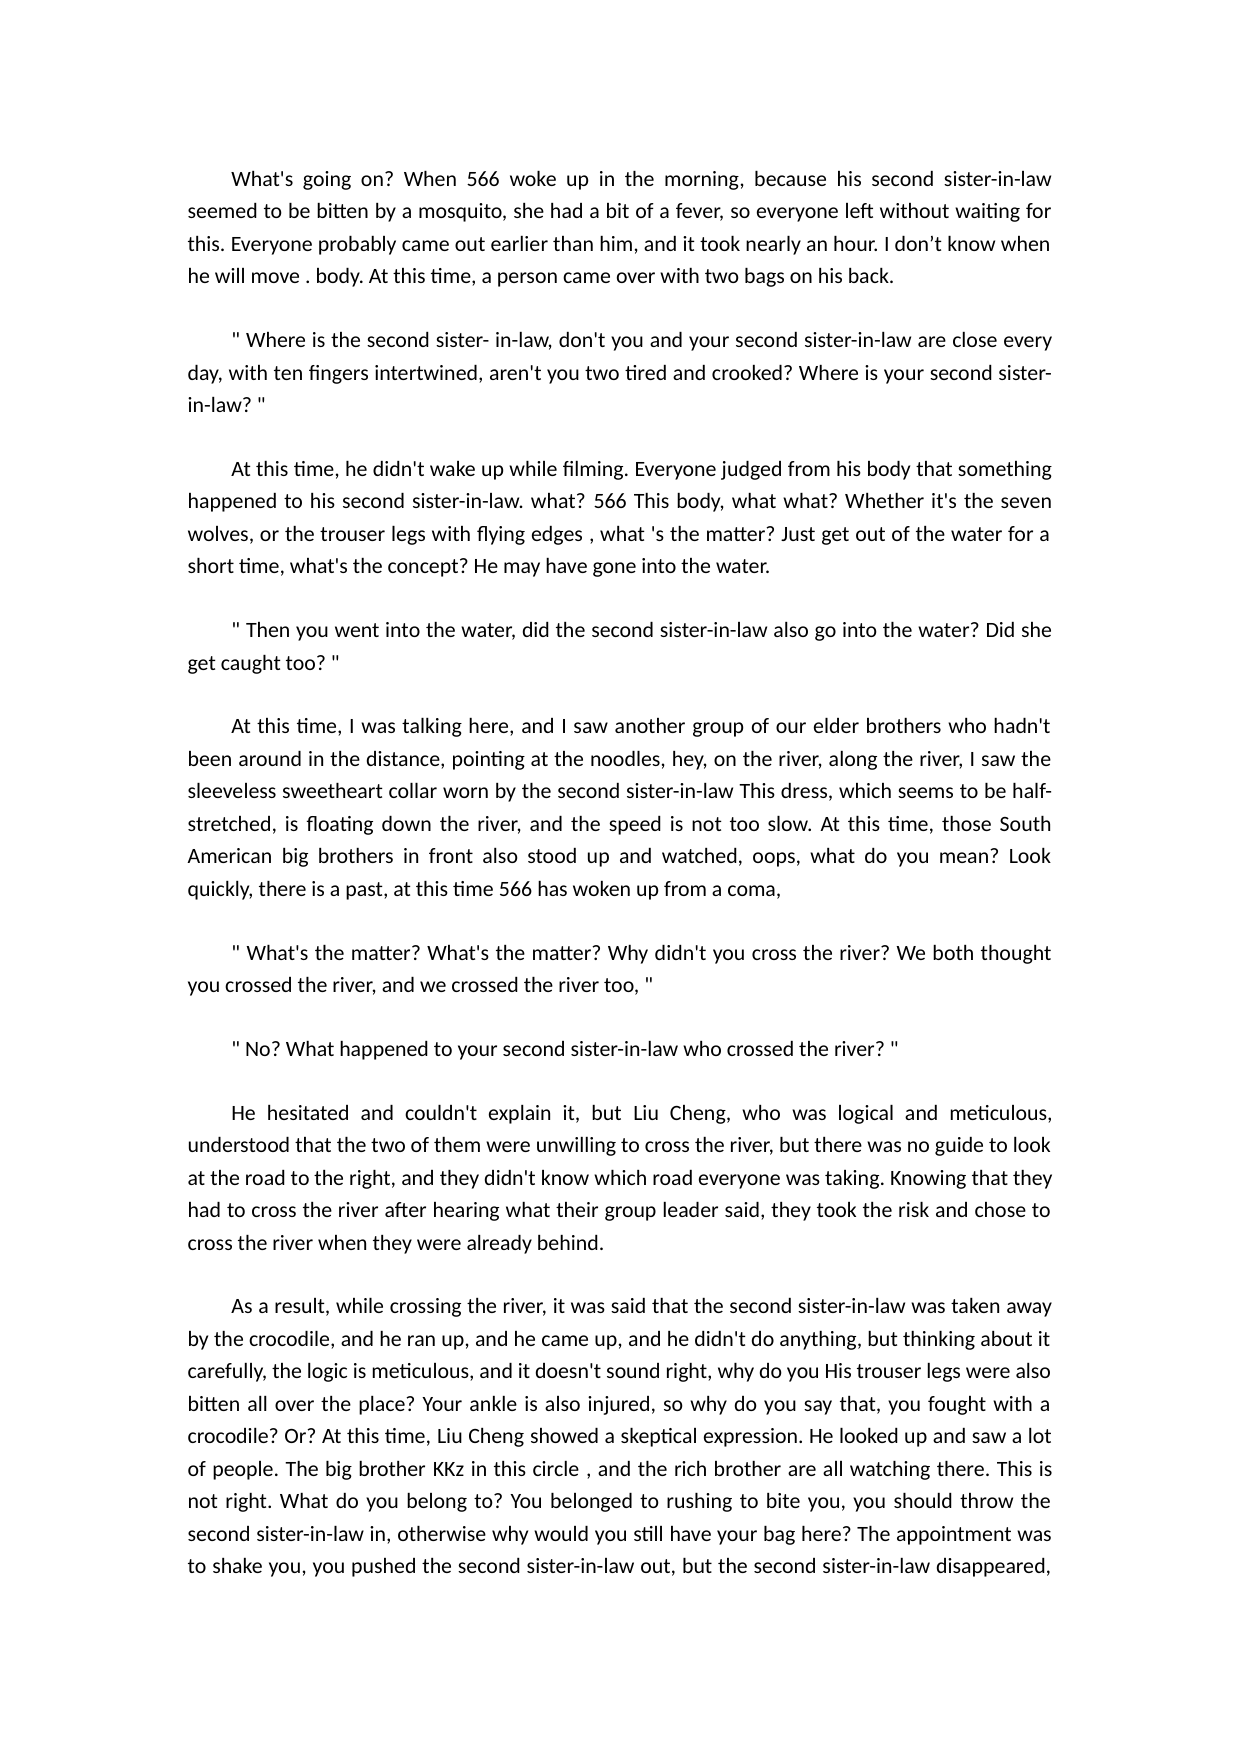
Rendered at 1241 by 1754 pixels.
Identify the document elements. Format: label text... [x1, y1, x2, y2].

text He hesitated and couldn't explain it, but Liu Cheng, who was logical and meticulous, understood that the two of them were unwilling to cross the river, but there was no guide to look at the road to the right, and they didn't know which road everyone was taking. Knowing that they had to cross the river after hearing what their group leader said, they took the risk and chose to cross the river when they were already behind. [187, 1096, 1053, 1258]
text " What's the matter? What's the matter? Why didn't you cross the river? We both thought you crossed the river, and we crossed the river too, " [187, 936, 1053, 1001]
text What's going on? When 566 woke up in the morning, because his second sister-in-law seemed to be bitten by a mosquito, she had a bit of a fever, so everyone left without waiting for this. Everyone probably came out earlier than him, and it took nearly an hour. I don’t know when he will move . body. At this time, a person came over with two bags on his back. [187, 162, 1053, 292]
text " Where is the second sister- in-law, don't you and your second sister-in-law are close every day, with ten fingers intertwined, aren't you two tired and crooked? Where is your second sister-in-law? " [187, 323, 1053, 421]
text " Then you went into the water, did the second sister-in-law also go into the water? Did she get caught too? " [187, 613, 1053, 678]
text At this time, he didn't wake up while filming. Everyone judged from his body that something happened to his second sister-in-law. what? 566 This body, what what? Whether it's the seven wolves, or the trouser legs with flying edges , what 's the matter? Just get out of the water for a short time, what's the concept? He may have gone into the water. [187, 452, 1053, 582]
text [187, 1289, 1053, 1582]
text " No? What happened to your second sister-in-law who crossed the river? " [187, 1032, 1053, 1064]
text At this time, I was talking here, and I saw another group of our elder brothers who hadn't been around in the distance, pointing at the noodles, hey, on the river, along the river, I saw the sleeveless sweetheart collar worn by the second sister-in-law This dress, which seems to be half-stretched, is floating down the river, and the speed is not too slow. At this time, those South American big brothers in front also stood up and watched, oops, what do you mean? Look quickly, there is a past, at this time 566 has woken up from a coma, [187, 709, 1053, 904]
